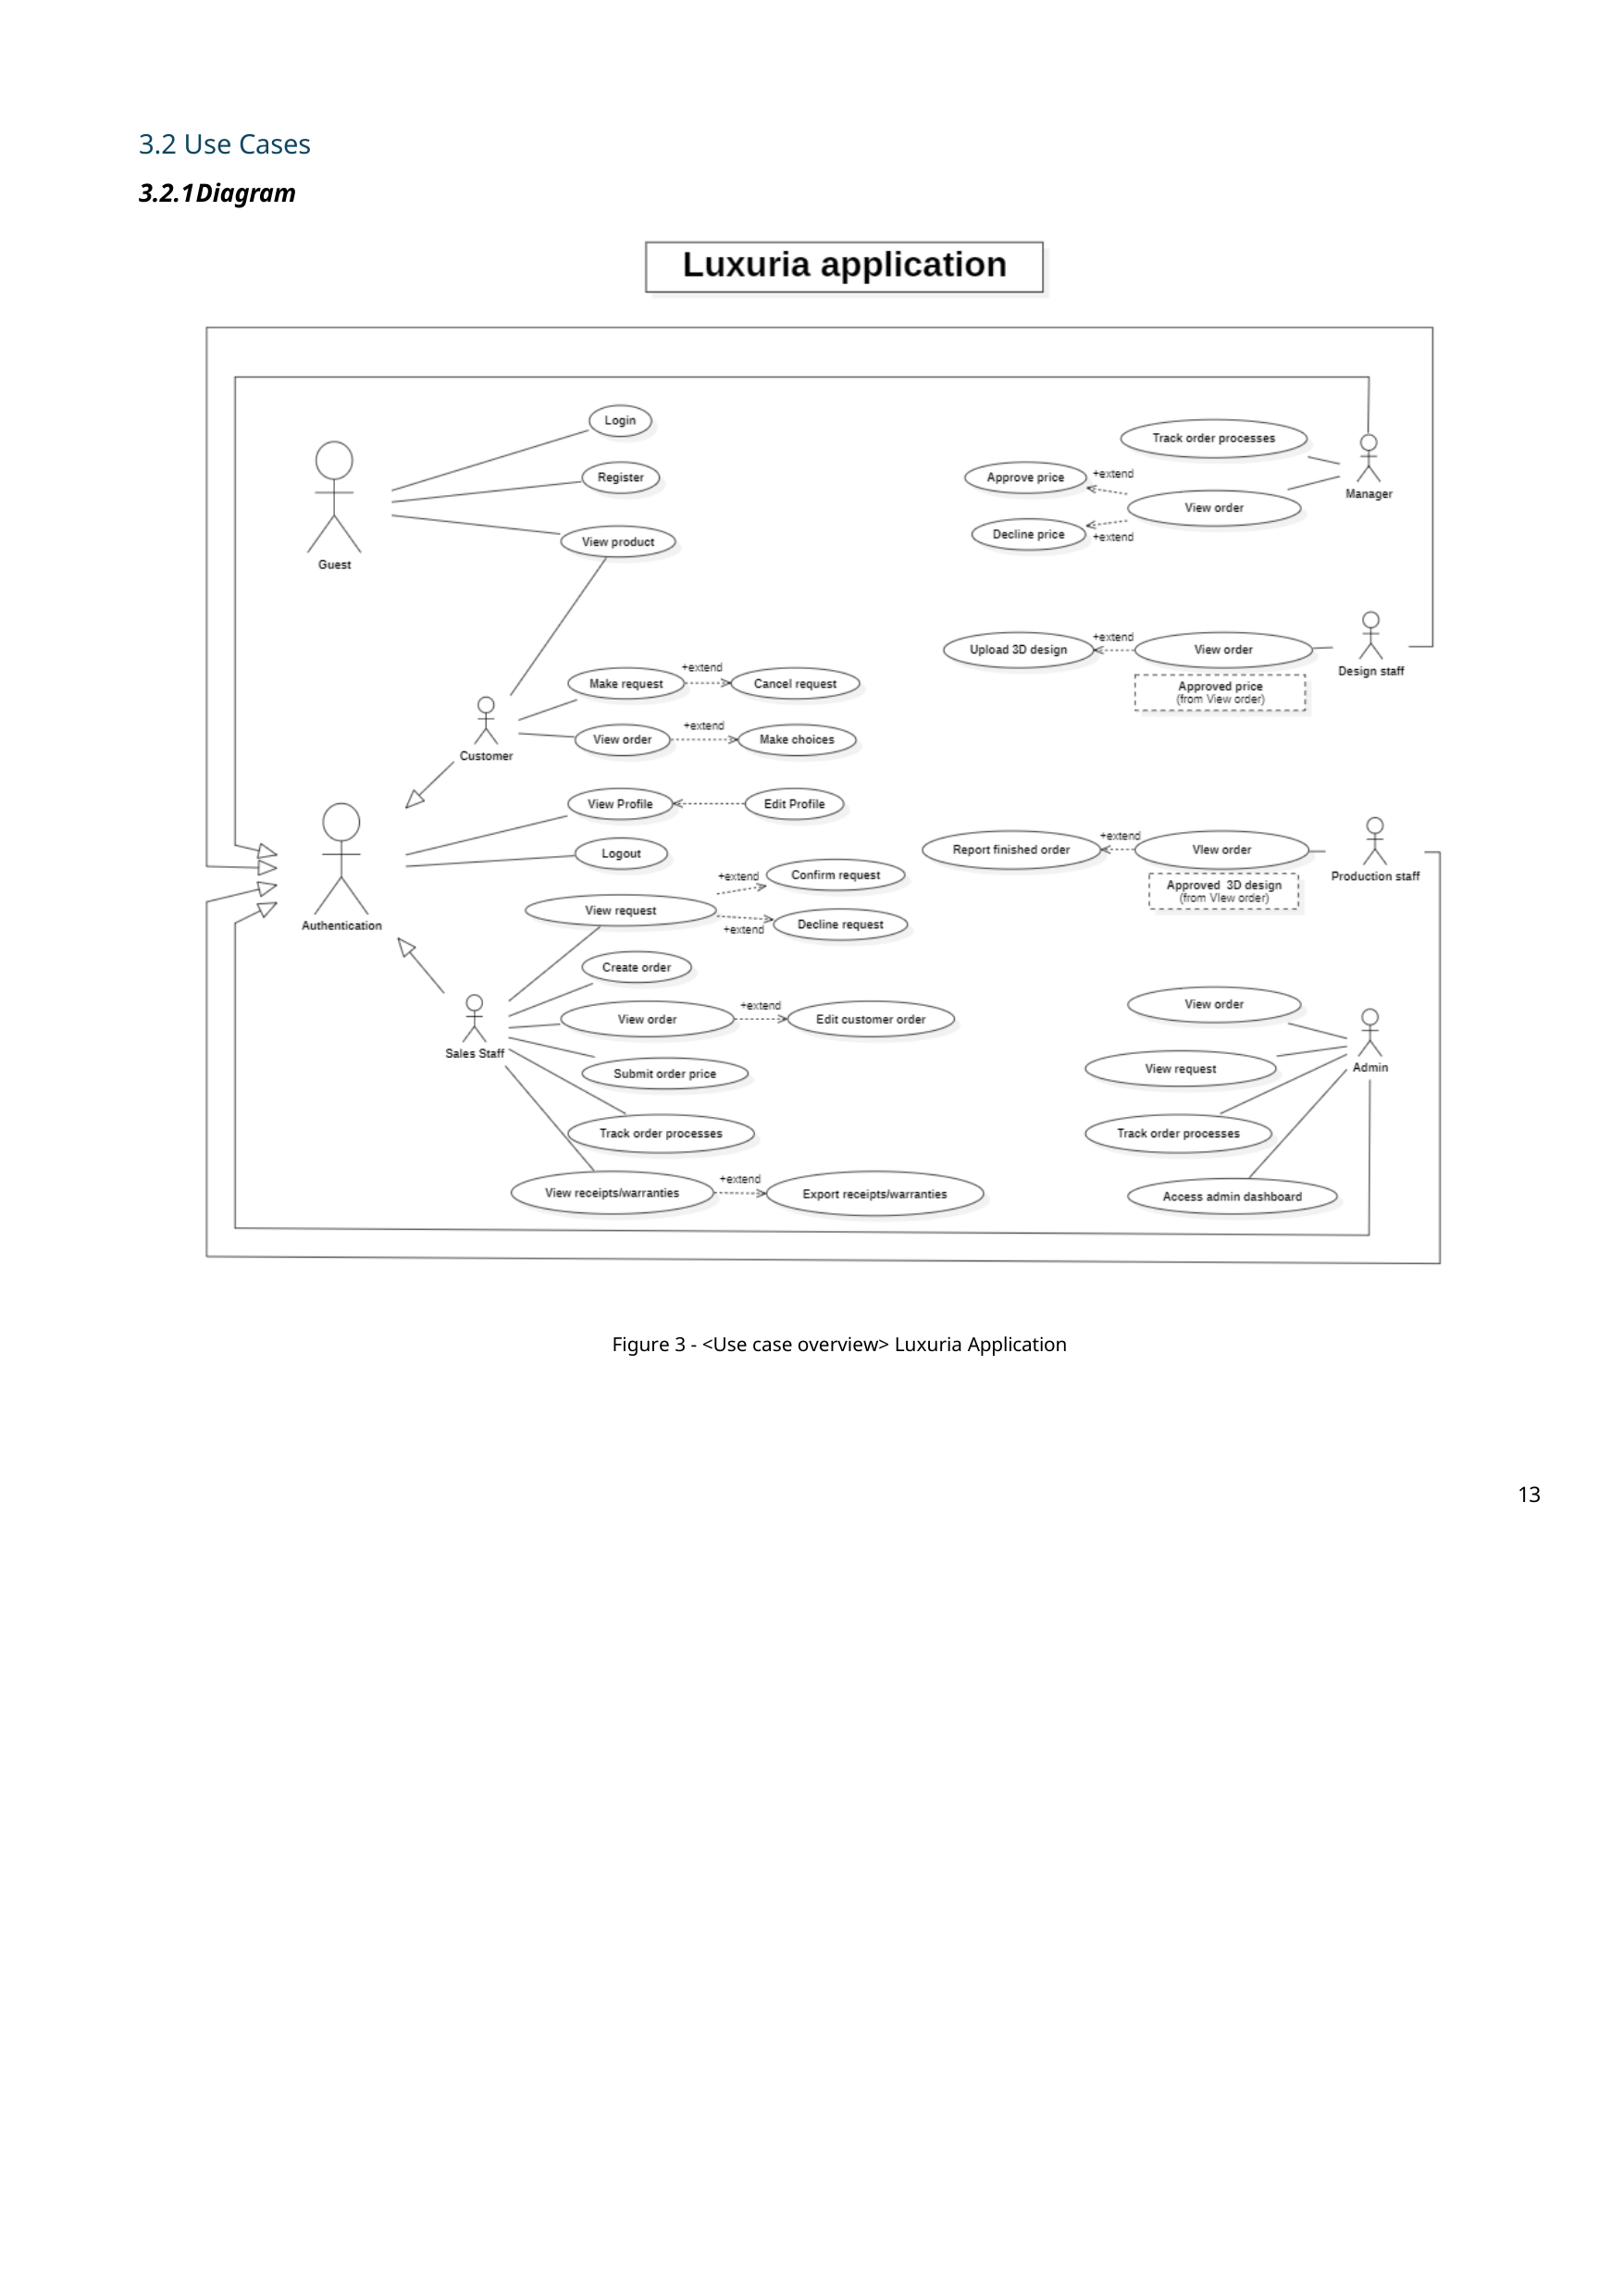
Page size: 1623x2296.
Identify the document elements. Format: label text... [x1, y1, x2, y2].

text 13 [69, 1479, 1542, 1508]
list Diagram [139, 175, 1598, 209]
subtitle Use Cases [139, 125, 1555, 162]
picture [139, 216, 1512, 1319]
text Figure 3 - <Use case overview> Luxuria Application [160, 1331, 1519, 1357]
